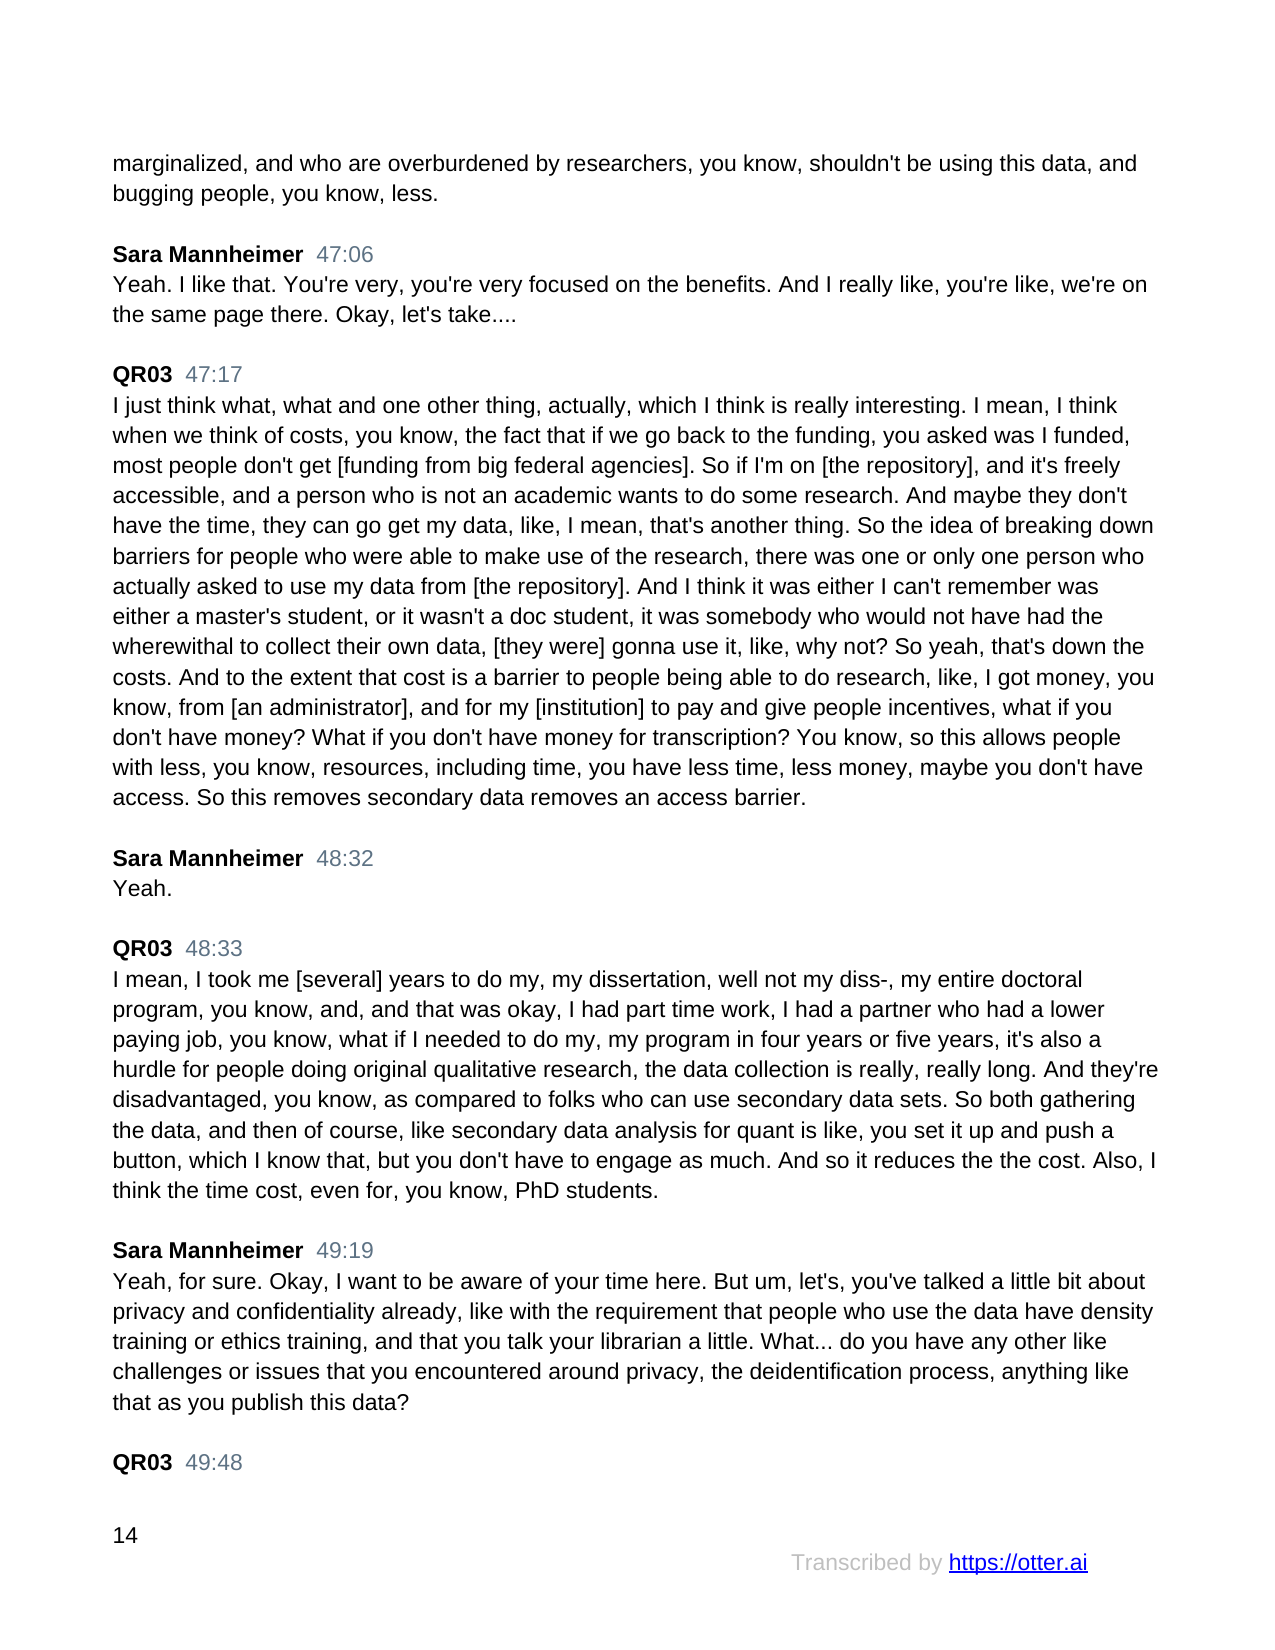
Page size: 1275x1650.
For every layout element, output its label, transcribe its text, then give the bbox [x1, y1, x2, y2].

text Yeah. [112, 875, 1162, 901]
text Sara Mannheimer 49:19 [112, 1237, 1162, 1264]
text QR03 48:33 [112, 935, 1162, 962]
text Sara Mannheimer 48:32 [112, 845, 1162, 871]
text QR03 49:48 [112, 1449, 1162, 1475]
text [112, 150, 1162, 207]
text Sara Mannheimer 47:06 [112, 241, 1162, 267]
text I mean, I took me [several] years to do my, my dissertation, well not my diss-, my entire doctoral program, you know, and, and that was okay, I had part time work, I had a partner who had a lower paying job, you know, what if I needed to do my, my program in four years or five years, it's also a hurdle for people doing original qualitative research, the data collection is really, really long. And they're disadvantaged, you know, as compared to folks who can use secondary data sets. So both gathering the data, and then of course, like secondary data analysis for quant is like, you set it up and push a button, which I know that, but you don't have to engage as much. And so it reduces the the cost. Also, I think the time cost, even for, you know, PhD students. [112, 966, 1162, 1203]
text QR03 47:17 [112, 361, 1162, 388]
text I just think what, what and one other thing, actually, which I think is really interesting. I mean, I think when we think of costs, you know, the fact that if we go back to the funding, you asked was I funded, most people don't get [funding from big federal agencies]. So if I'm on [the repository], and it's freely accessible, and a person who is not an academic wants to do some research. And maybe they don't have the time, they can go get my data, like, I mean, that's another thing. So the idea of breaking down barriers for people who were able to make use of the research, there was one or only one person who actually asked to use my data from [the repository]. And I think it was either I can't remember was either a master's student, or it wasn't a doc student, it was somebody who would not have had the wherewithal to collect their own data, [they were] gonna use it, like, why not? So yeah, that's down the costs. And to the extent that cost is a barrier to people being able to do research, like, I got money, you know, from [an administrator], and for my [institution] to pay and give people incentives, what if you don't have money? What if you don't have money for transcription? You know, so this allows people with less, you know, resources, including time, you have less time, less money, maybe you don't have access. So this removes secondary data removes an access barrier. [112, 392, 1162, 811]
text Yeah, for sure. Okay, I want to be aware of your time here. But um, let's, you've talked a little bit about privacy and confidentiality already, like with the requirement that people who use the data have density training or ethics training, and that you talk your librarian a little. What... do you have any other like challenges or issues that you encountered around privacy, the deidentification process, anything like that as you publish this data? [112, 1268, 1162, 1415]
text Yeah. I like that. You're very, you're very focused on the benefits. And I really like, you're like, we're on the same page there. Okay, let's take.... [112, 271, 1162, 327]
